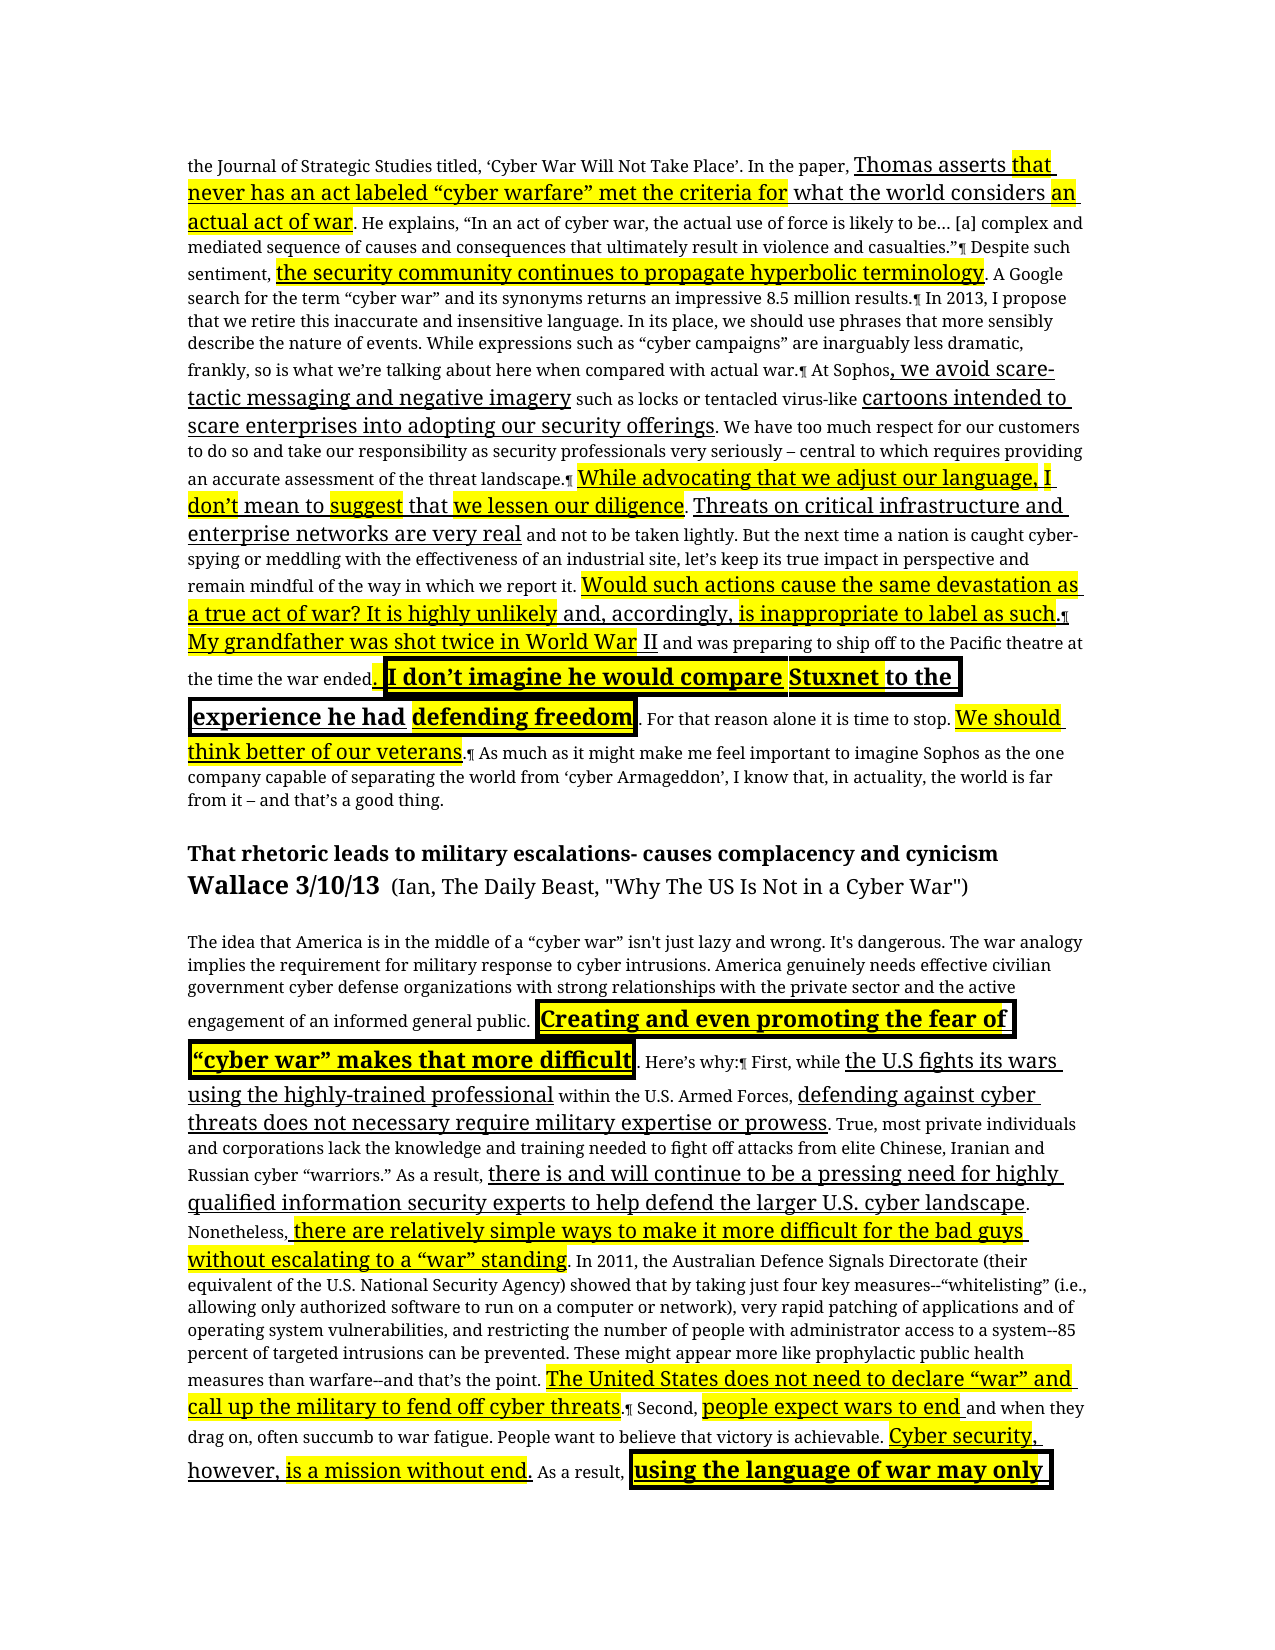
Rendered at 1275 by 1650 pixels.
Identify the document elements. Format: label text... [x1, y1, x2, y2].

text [187, 930, 1087, 1490]
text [187, 150, 1087, 811]
text That rhetoric leads to military escalations- causes complacency and cynicism [187, 839, 1087, 868]
text Wallace 3/10/13 (Ian, The Daily Beast, "Why The US Is Not in a Cyber War") [187, 868, 1087, 902]
